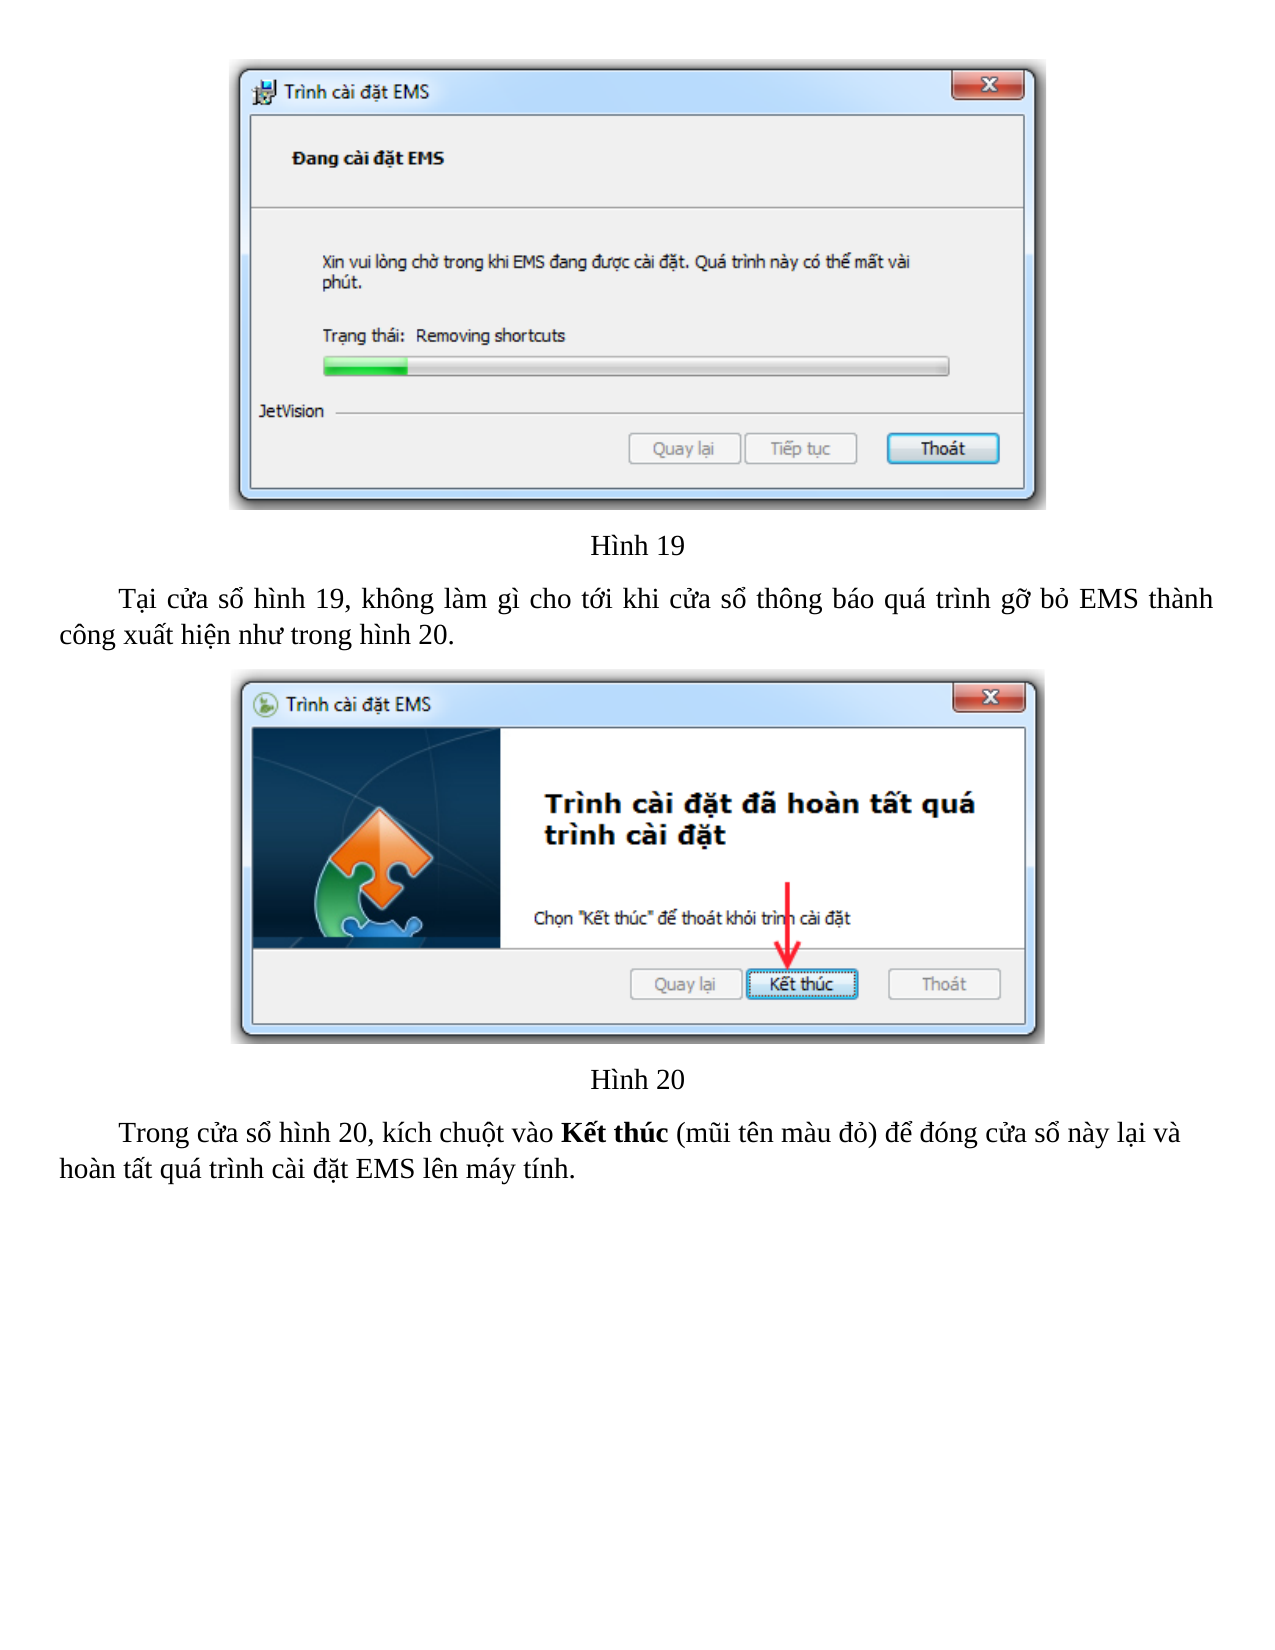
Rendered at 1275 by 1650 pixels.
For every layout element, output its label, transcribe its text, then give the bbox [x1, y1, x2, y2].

text Tại cửa sổ hình 19, không làm gì cho tới khi cửa sổ thông báo quá trình gỡ bỏ EMS thành công xuất hiện như trong hình 20. [59, 581, 1216, 651]
text Hình 19 [59, 528, 1216, 562]
text Trong cửa sổ hình 20, kích chuột vào Kết thúc (mũi tên màu đỏ) để đóng cửa sổ này lại và hoàn tất quá trình cài đặt EMS lên máy tính. [59, 1115, 1216, 1184]
picture [230, 669, 1045, 1044]
picture [228, 59, 1047, 510]
text Hình 20 [59, 1062, 1216, 1096]
